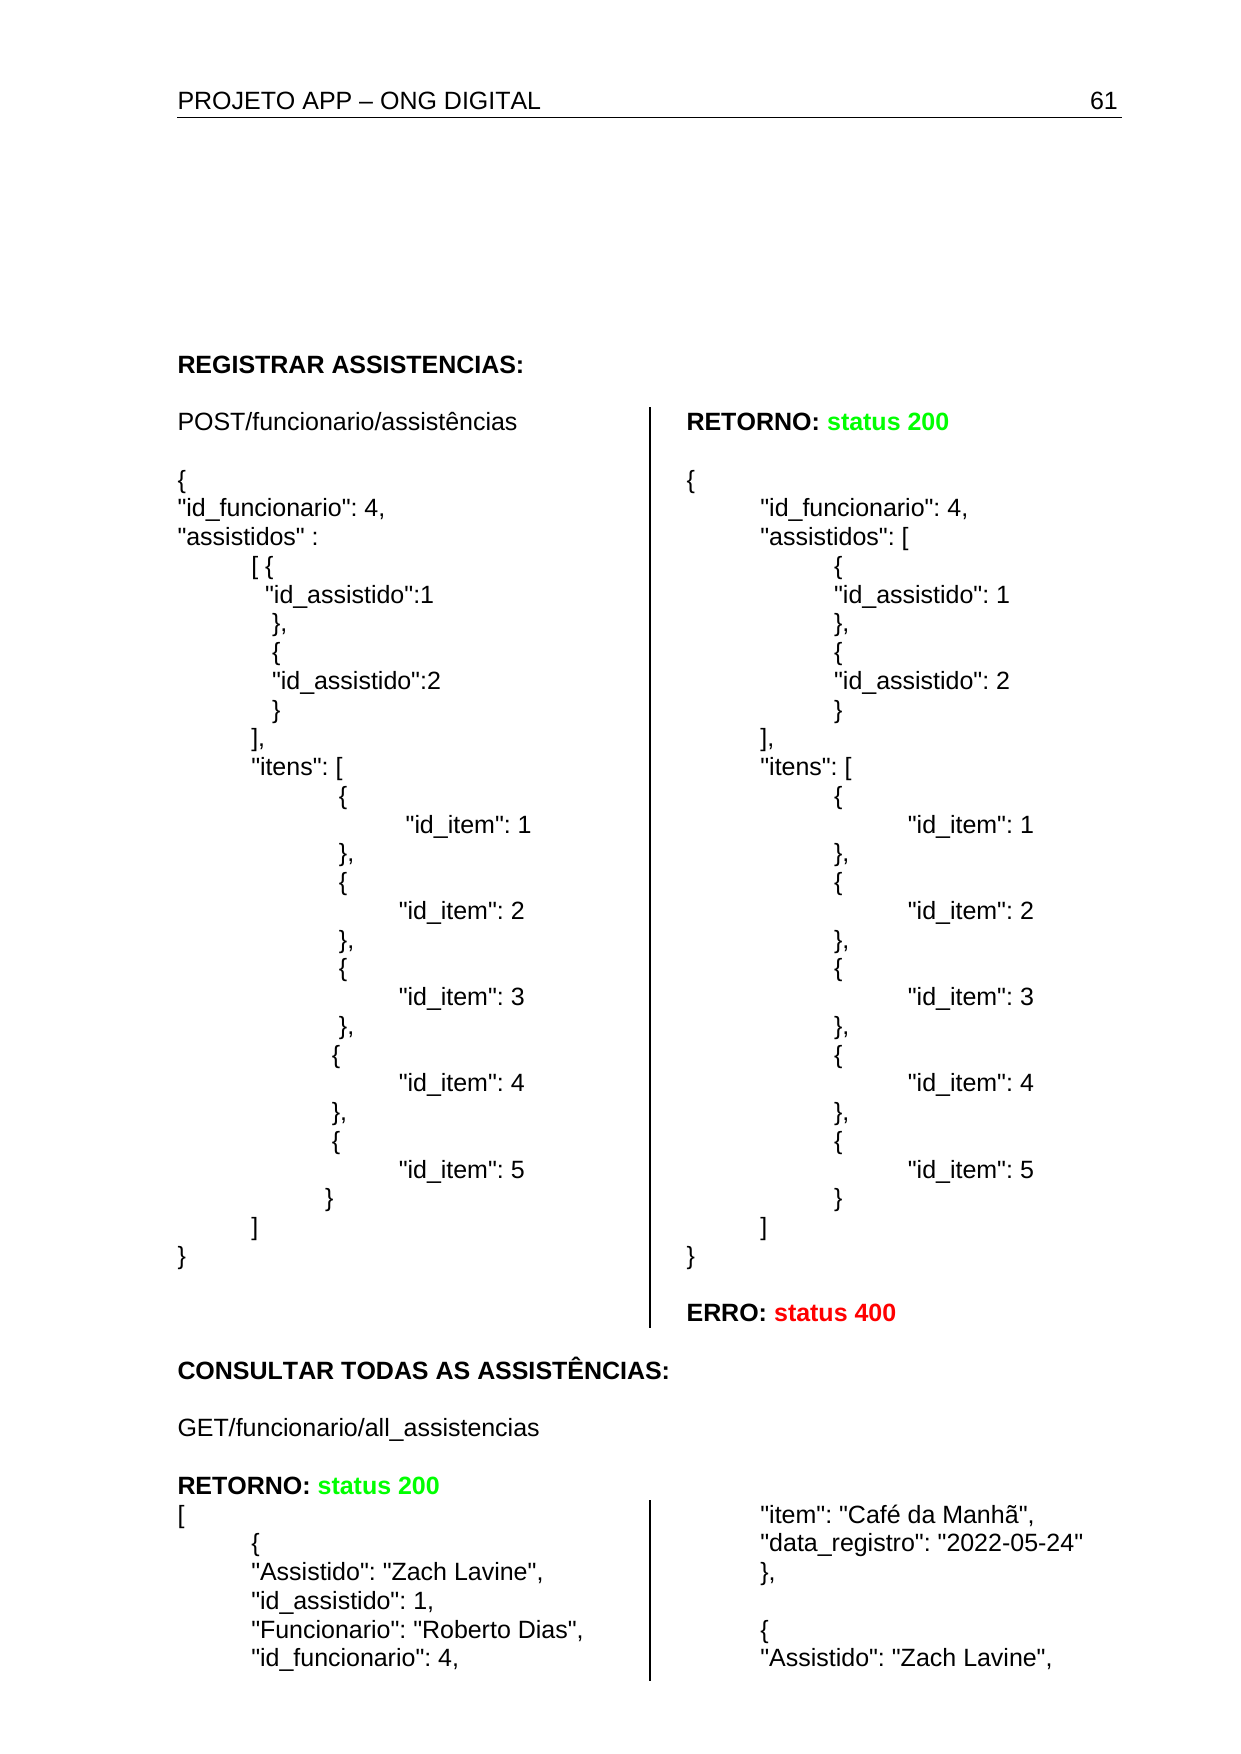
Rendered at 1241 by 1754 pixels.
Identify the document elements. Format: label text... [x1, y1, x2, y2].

text "Assistido": "Zach Lavine", [177, 1557, 613, 1586]
text { [686, 637, 1122, 666]
text }, [177, 838, 613, 867]
text { [686, 781, 1122, 810]
text RETORNO: status 200 [177, 1471, 1122, 1500]
text "id_item": 1 [177, 810, 613, 838]
text "id_item": 3 [177, 982, 613, 1011]
text }, [686, 1011, 1122, 1040]
text ERRO: status 400 [686, 1298, 1122, 1327]
text [ [177, 1500, 613, 1528]
text } [686, 695, 1122, 723]
text }, [177, 1097, 613, 1126]
text "itens": [ [686, 752, 1122, 781]
text [ { [251, 551, 613, 580]
text }, [177, 608, 613, 637]
text "Assistido": "Zach Lavine", [686, 1643, 1122, 1672]
text }, [686, 1097, 1122, 1126]
text } [177, 1183, 613, 1212]
text GET/funcionario/all_assistencias [177, 1413, 1122, 1442]
text "id_item": 3 [686, 982, 1122, 1011]
text "id_funcionario": 4, [686, 493, 1122, 522]
text { [177, 637, 613, 666]
text "id_item": 2 [686, 896, 1122, 925]
text ], [251, 723, 613, 752]
text "id_item": 4 [686, 1068, 1122, 1097]
text { [686, 867, 1122, 896]
text { [177, 953, 613, 982]
text { [177, 781, 613, 810]
text { [177, 1040, 613, 1068]
text }, [686, 925, 1122, 953]
text }, [686, 1557, 1122, 1586]
text "assistidos" : [177, 522, 613, 551]
text "item": "Café da Manhã", [686, 1500, 1122, 1528]
text "id_item": 5 [686, 1155, 1122, 1183]
text "data_registro": "2022-05-24" [686, 1528, 1122, 1557]
text }, [177, 925, 613, 953]
text ] [177, 1212, 613, 1241]
text "id_funcionario": 4, [177, 1643, 613, 1672]
text { [177, 465, 613, 493]
text "id_assistido": 1 [686, 580, 1122, 608]
text { [177, 1528, 613, 1557]
text }, [686, 838, 1122, 867]
text }, [177, 1011, 613, 1040]
text CONSULTAR TODAS AS ASSISTÊNCIAS: [177, 1356, 1122, 1385]
text POST/funcionario/assistências [177, 407, 613, 436]
text } [686, 1241, 1122, 1270]
text REGISTRAR ASSISTENCIAS: [177, 350, 1122, 378]
text { [686, 1615, 1122, 1643]
text "Funcionario": "Roberto Dias", [177, 1615, 613, 1643]
text { [686, 1126, 1122, 1155]
text } [177, 695, 613, 723]
text RETORNO: status 200 [686, 407, 1122, 436]
text { [177, 867, 613, 896]
text "id_item": 4 [177, 1068, 613, 1097]
text } [686, 1183, 1122, 1212]
text ] [686, 1212, 1122, 1241]
text { [686, 953, 1122, 982]
text "id_assistido":1 [251, 580, 613, 608]
text { [686, 1040, 1122, 1068]
text { [686, 551, 1122, 580]
text { [177, 1126, 613, 1155]
text "id_funcionario": 4, [177, 493, 613, 522]
text "id_item": 5 [177, 1155, 613, 1183]
text } [177, 1241, 613, 1270]
text "id_assistido": 1, [177, 1586, 613, 1615]
text { [686, 465, 1122, 493]
text "itens": [ [177, 752, 613, 781]
text "id_item": 1 [686, 810, 1122, 838]
text "assistidos": [ [686, 522, 1122, 551]
text "id_assistido":2 [177, 666, 613, 695]
text }, [686, 608, 1122, 637]
text "id_assistido": 2 [686, 666, 1122, 695]
text "id_item": 2 [177, 896, 613, 925]
text ], [686, 723, 1122, 752]
